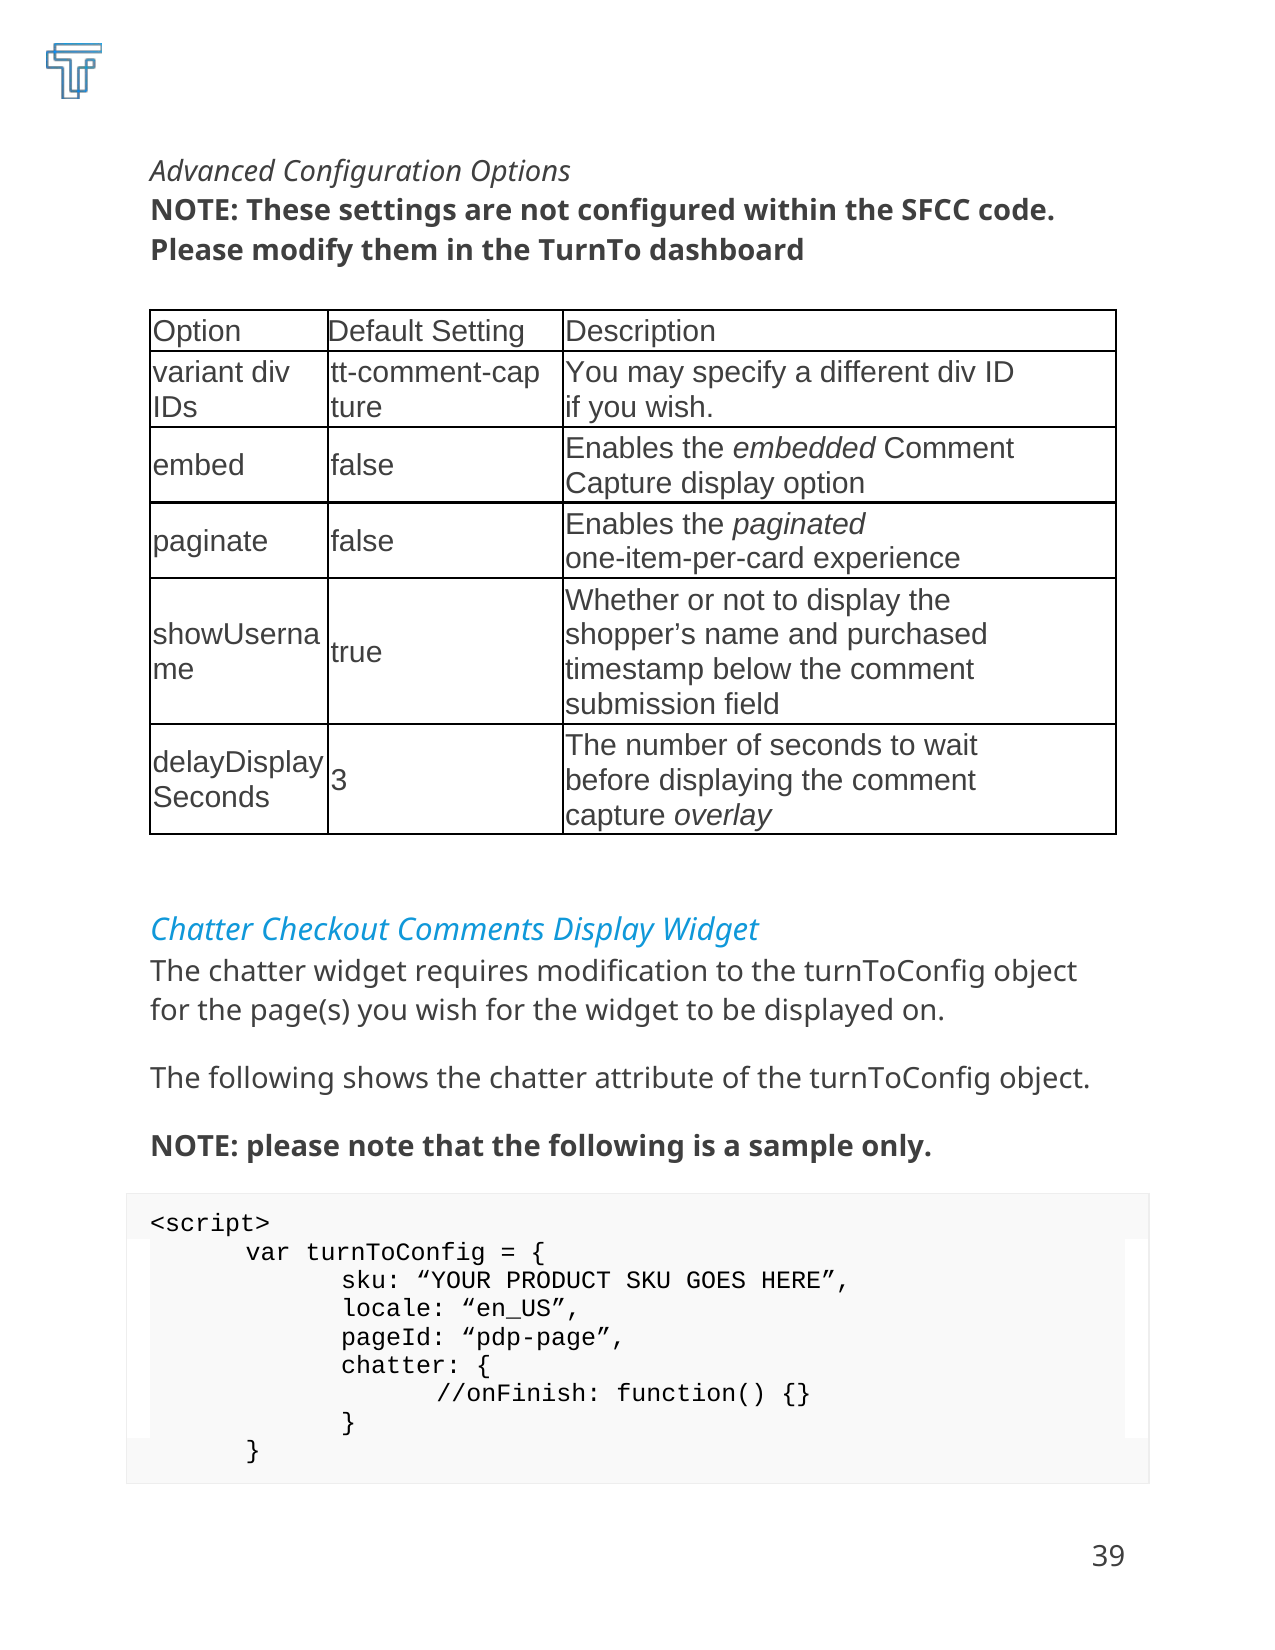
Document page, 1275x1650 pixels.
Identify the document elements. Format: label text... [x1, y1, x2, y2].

text locale: “en_US”, [150, 1296, 1125, 1324]
text pageId: “pdp-page”, [150, 1324, 1125, 1353]
table_cell Whether or not to display the shopper’s name and purchased timestamp below the comment submission field [564, 579, 1115, 723]
subtitle Advanced Configuration Options [150, 150, 1125, 190]
text <script> [127, 1194, 1148, 1239]
table_cell false [329, 504, 562, 577]
text NOTE: These settings are not configured within the SFCC code. Please modify them in the TurnTo dashboard [150, 190, 1125, 269]
text chatter: { [150, 1353, 1125, 1381]
table_cell Enables the paginated one-item-per-card experience [564, 504, 1115, 577]
table_cell showUsername [151, 579, 327, 723]
table_cell delayDisplaySeconds [151, 725, 327, 833]
table_header Option [151, 311, 327, 350]
picture [46, 43, 102, 99]
text NOTE: please note that the following is a sample only. [150, 1125, 1125, 1165]
table_cell You may specify a different div ID if you wish. [564, 352, 1115, 426]
table_header Default Setting [329, 311, 562, 350]
table_cell variant div IDs [151, 352, 327, 426]
table_cell 3 [329, 725, 562, 833]
table_cell embed [151, 428, 327, 501]
text The following shows the chatter attribute of the turnToConfig object. [150, 1057, 1125, 1097]
subtitle Chatter Checkout Comments Display Widget [150, 907, 1125, 950]
table_cell true [329, 579, 562, 723]
table_cell Enables the embedded Comment Capture display option [564, 428, 1115, 501]
text } [127, 1419, 1148, 1483]
text //onFinish: function() {} [150, 1381, 1125, 1409]
table_cell paginate [151, 504, 327, 577]
table_header Description [564, 311, 1115, 350]
table_cell tt-comment-cap ture [329, 352, 562, 426]
table_cell The number of seconds to wait before displaying the comment capture overlay [564, 725, 1115, 833]
text var turnToConfig = { [150, 1239, 1125, 1268]
table_cell false [329, 428, 562, 501]
text The chatter widget requires modification to the turnToConfig object for the page(s) you wish for the widget to be displayed on. [150, 950, 1125, 1029]
text sku: “YOUR PRODUCT SKU GOES HERE”, [150, 1268, 1125, 1296]
